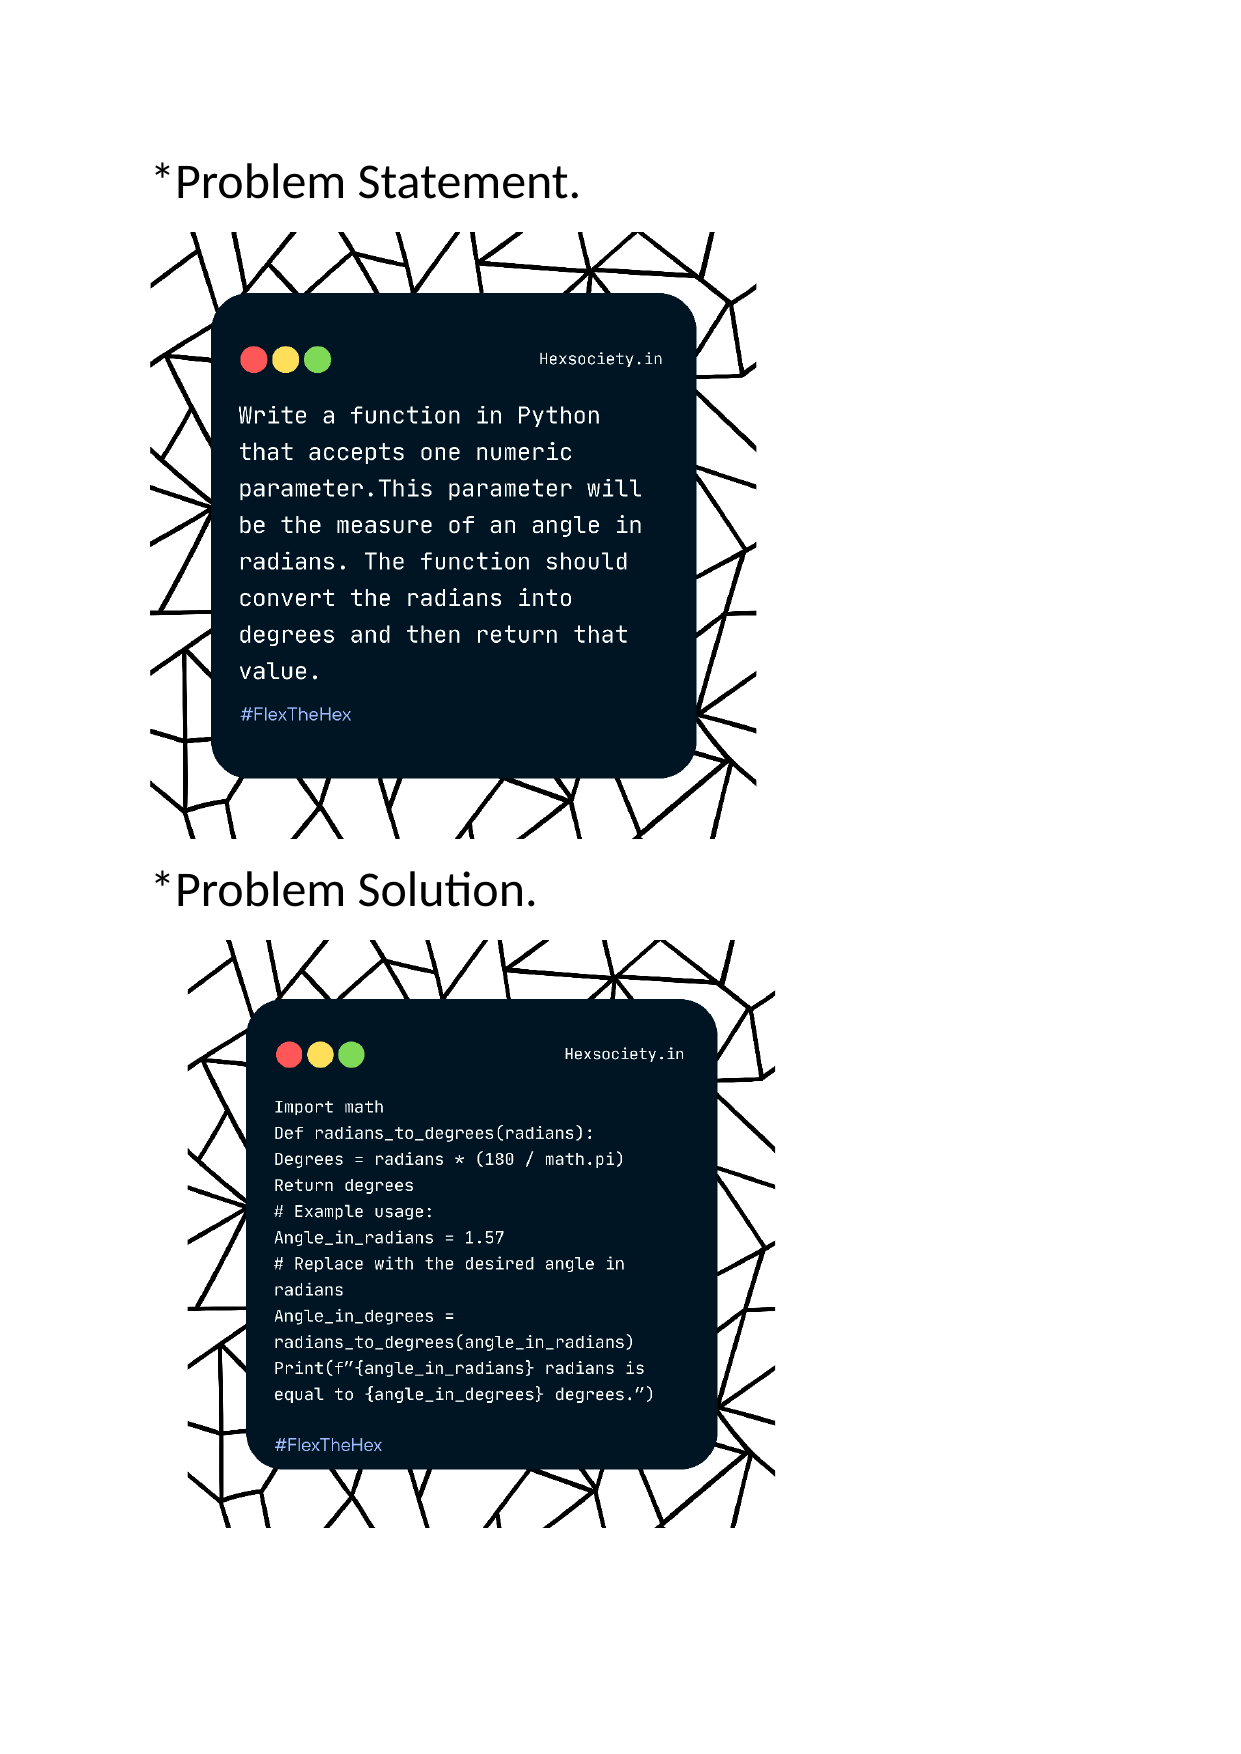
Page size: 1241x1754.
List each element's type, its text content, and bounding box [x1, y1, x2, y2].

text *Problem Statement. [150, 150, 1090, 211]
picture [187, 940, 775, 1528]
text *Problem Solution. [150, 858, 1090, 919]
picture [150, 232, 757, 839]
